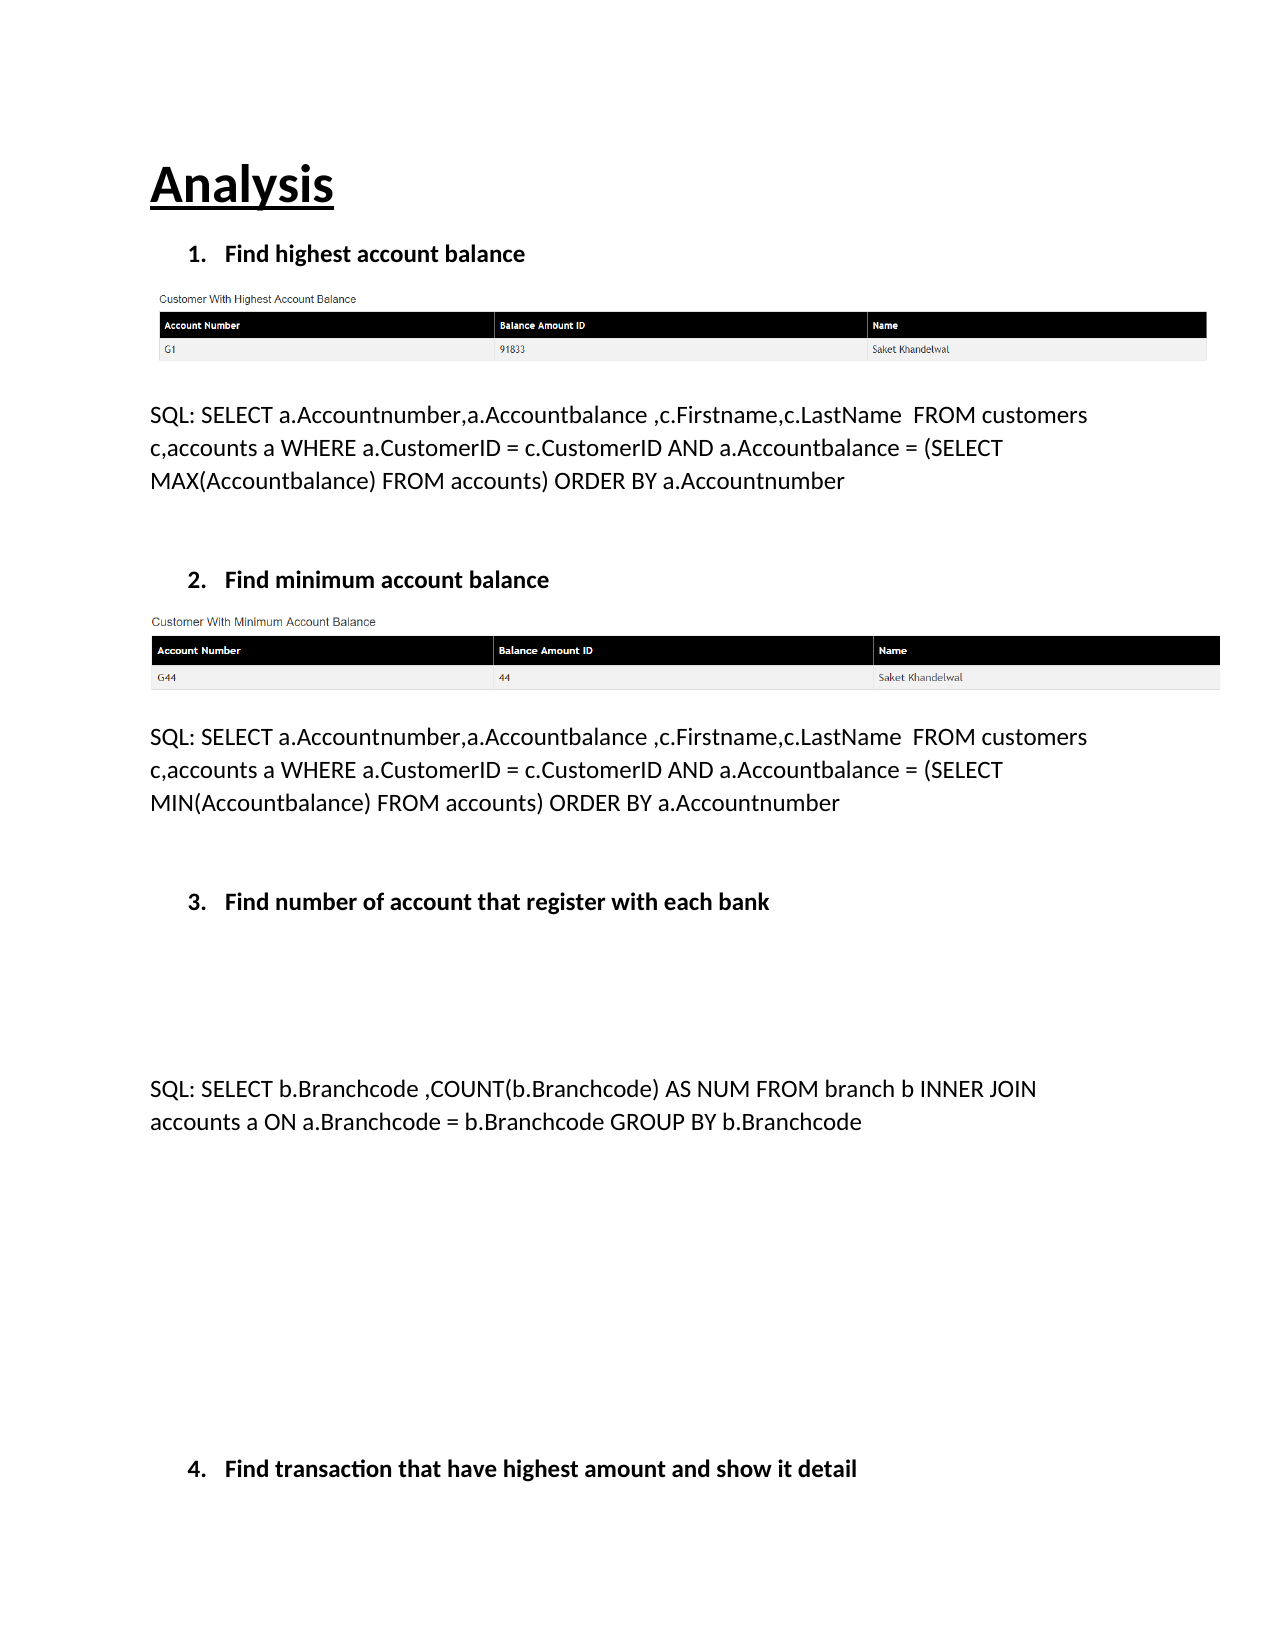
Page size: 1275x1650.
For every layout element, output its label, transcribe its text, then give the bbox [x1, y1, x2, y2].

text SQL: SELECT a.Accountnumber,a.Accountbalance ,c.Firstname,c.LastName FROM customers c,accounts a WHERE a.CustomerID = c.CustomerID AND a.Accountbalance = (SELECT MAX(Accountbalance) FROM accounts) ORDER BY a.Accountnumber [150, 399, 1125, 495]
list Find transaction that have highest amount and show it detail [187, 1453, 1125, 1484]
list Find highest account balance [187, 238, 1125, 268]
text SQL: SELECT b.Branchcode ,COUNT(b.Branchcode) AS NUM FROM branch b INNER JOIN accounts a ON a.Branchcode = b.Branchcode GROUP BY b.Branchcode [150, 1073, 1125, 1137]
text Analysis [150, 150, 1125, 216]
picture [150, 613, 1221, 703]
list Find minimum account balance [187, 564, 1125, 594]
list Find number of account that register with each bank [187, 886, 1125, 917]
picture [150, 287, 1212, 380]
text SQL: SELECT a.Accountnumber,a.Accountbalance ,c.Firstname,c.LastName FROM customers c,accounts a WHERE a.CustomerID = c.CustomerID AND a.Accountbalance = (SELECT MIN(Accountbalance) FROM accounts) ORDER BY a.Accountnumber [150, 721, 1125, 818]
